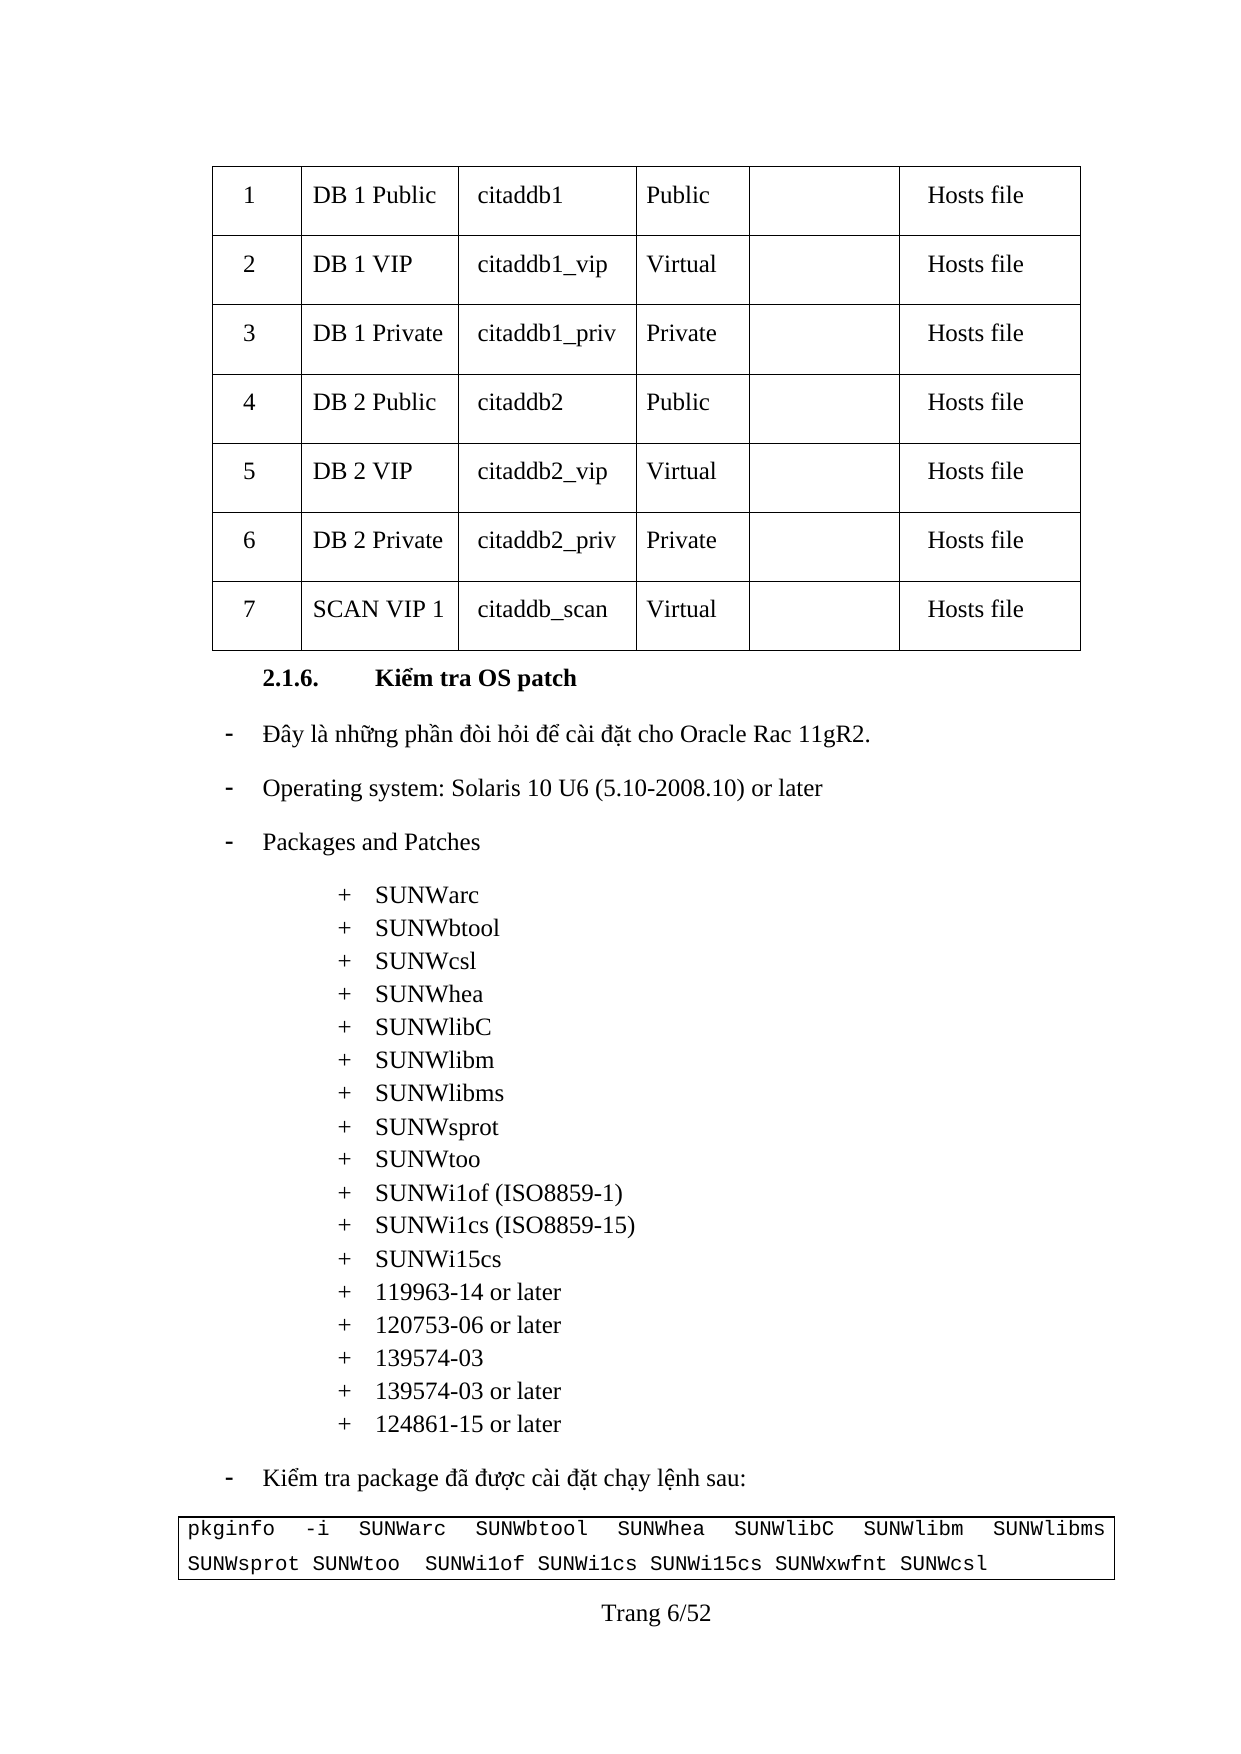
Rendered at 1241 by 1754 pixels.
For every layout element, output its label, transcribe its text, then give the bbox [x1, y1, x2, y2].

table_cell DB 1 Public [302, 167, 458, 235]
table_cell 1 [213, 167, 301, 235]
table_cell Public [637, 375, 749, 442]
list SUNWarc [337, 880, 1106, 909]
list 119963-14 or later [337, 1277, 1106, 1305]
list SUNWi15cs [337, 1244, 1106, 1272]
table_cell 2 [213, 236, 301, 304]
table_cell Private [637, 513, 749, 581]
list SUNWlibms [337, 1078, 1106, 1107]
table_cell [750, 375, 899, 442]
list 139574-03 [337, 1343, 1106, 1371]
list SUNWlibC [337, 1012, 1106, 1041]
table_cell 6 [213, 513, 301, 581]
list SUNWtoo [337, 1144, 1106, 1173]
table_cell Hosts file [900, 582, 1080, 650]
table_cell citaddb_scan [459, 582, 636, 650]
list 120753-06 or later [337, 1310, 1106, 1338]
table_cell Virtual [637, 582, 749, 650]
table_cell citaddb1_priv [459, 305, 636, 373]
table_cell Virtual [637, 444, 749, 512]
table_cell Private [637, 305, 749, 373]
table_cell citaddb1 [459, 167, 636, 235]
table_cell 7 [213, 582, 301, 650]
table_cell [750, 236, 899, 304]
list SUNWlibm [337, 1046, 1106, 1074]
table_cell [750, 167, 899, 235]
table_cell [750, 513, 899, 581]
list SUNWi1cs (ISO8859-15) [337, 1211, 1106, 1239]
list SUNWbtool [337, 913, 1106, 942]
subtitle Kiểm tra OS patch [262, 663, 1106, 692]
table_cell Hosts file [900, 513, 1080, 581]
table_cell 3 [213, 305, 301, 373]
list SUNWcsl [337, 946, 1106, 975]
table_cell DB 1 Private [302, 305, 458, 373]
list SUNWsprot [337, 1112, 1106, 1140]
table_cell Public [637, 167, 749, 235]
table_cell DB 2 VIP [302, 444, 458, 512]
table_cell Hosts file [900, 236, 1080, 304]
table_cell Hosts file [900, 375, 1080, 442]
list Packages and Patches [225, 827, 1106, 855]
table_cell SCAN VIP 1 [302, 582, 458, 650]
table_cell 4 [213, 375, 301, 442]
table_cell citaddb2 [459, 375, 636, 442]
list 124861-15 or later [337, 1409, 1106, 1437]
table_cell [750, 305, 899, 373]
list 139574-03 or later [337, 1376, 1106, 1404]
table_cell [750, 444, 899, 512]
table_cell citaddb1_vip [459, 236, 636, 304]
table_cell DB 2 Private [302, 513, 458, 581]
table_cell DB 2 Public [302, 375, 458, 442]
list SUNWhea [337, 979, 1106, 1008]
table_cell Hosts file [900, 167, 1080, 235]
list SUNWi1of (ISO8859-1) [337, 1178, 1106, 1206]
table_cell citaddb2_priv [459, 513, 636, 581]
list Operating system: Solaris 10 U6 (5.10-2008.10) or later [225, 773, 1106, 801]
table_cell citaddb2_vip [459, 444, 636, 512]
table_cell Hosts file [900, 305, 1080, 373]
table_cell Hosts file [900, 444, 1080, 512]
text pkginfo -i SUNWarc SUNWbtool SUNWhea SUNWlibC SUNWlibm SUNWlibms SUNWsprot SUNWtoo SUNWi1of SUNWi1cs SUNWi15cs SUNWxwfnt SUNWcsl [179, 1518, 1114, 1579]
list Đây là những phần đòi hỏi để cài đặt cho Oracle Rac 11gR2. [225, 719, 1106, 748]
table_cell DB 1 VIP [302, 236, 458, 304]
list Kiểm tra package đã được cài đặt chạy lệnh sau: [225, 1463, 1106, 1491]
table_cell Virtual [637, 236, 749, 304]
table_cell [750, 582, 899, 650]
table_cell 5 [213, 444, 301, 512]
